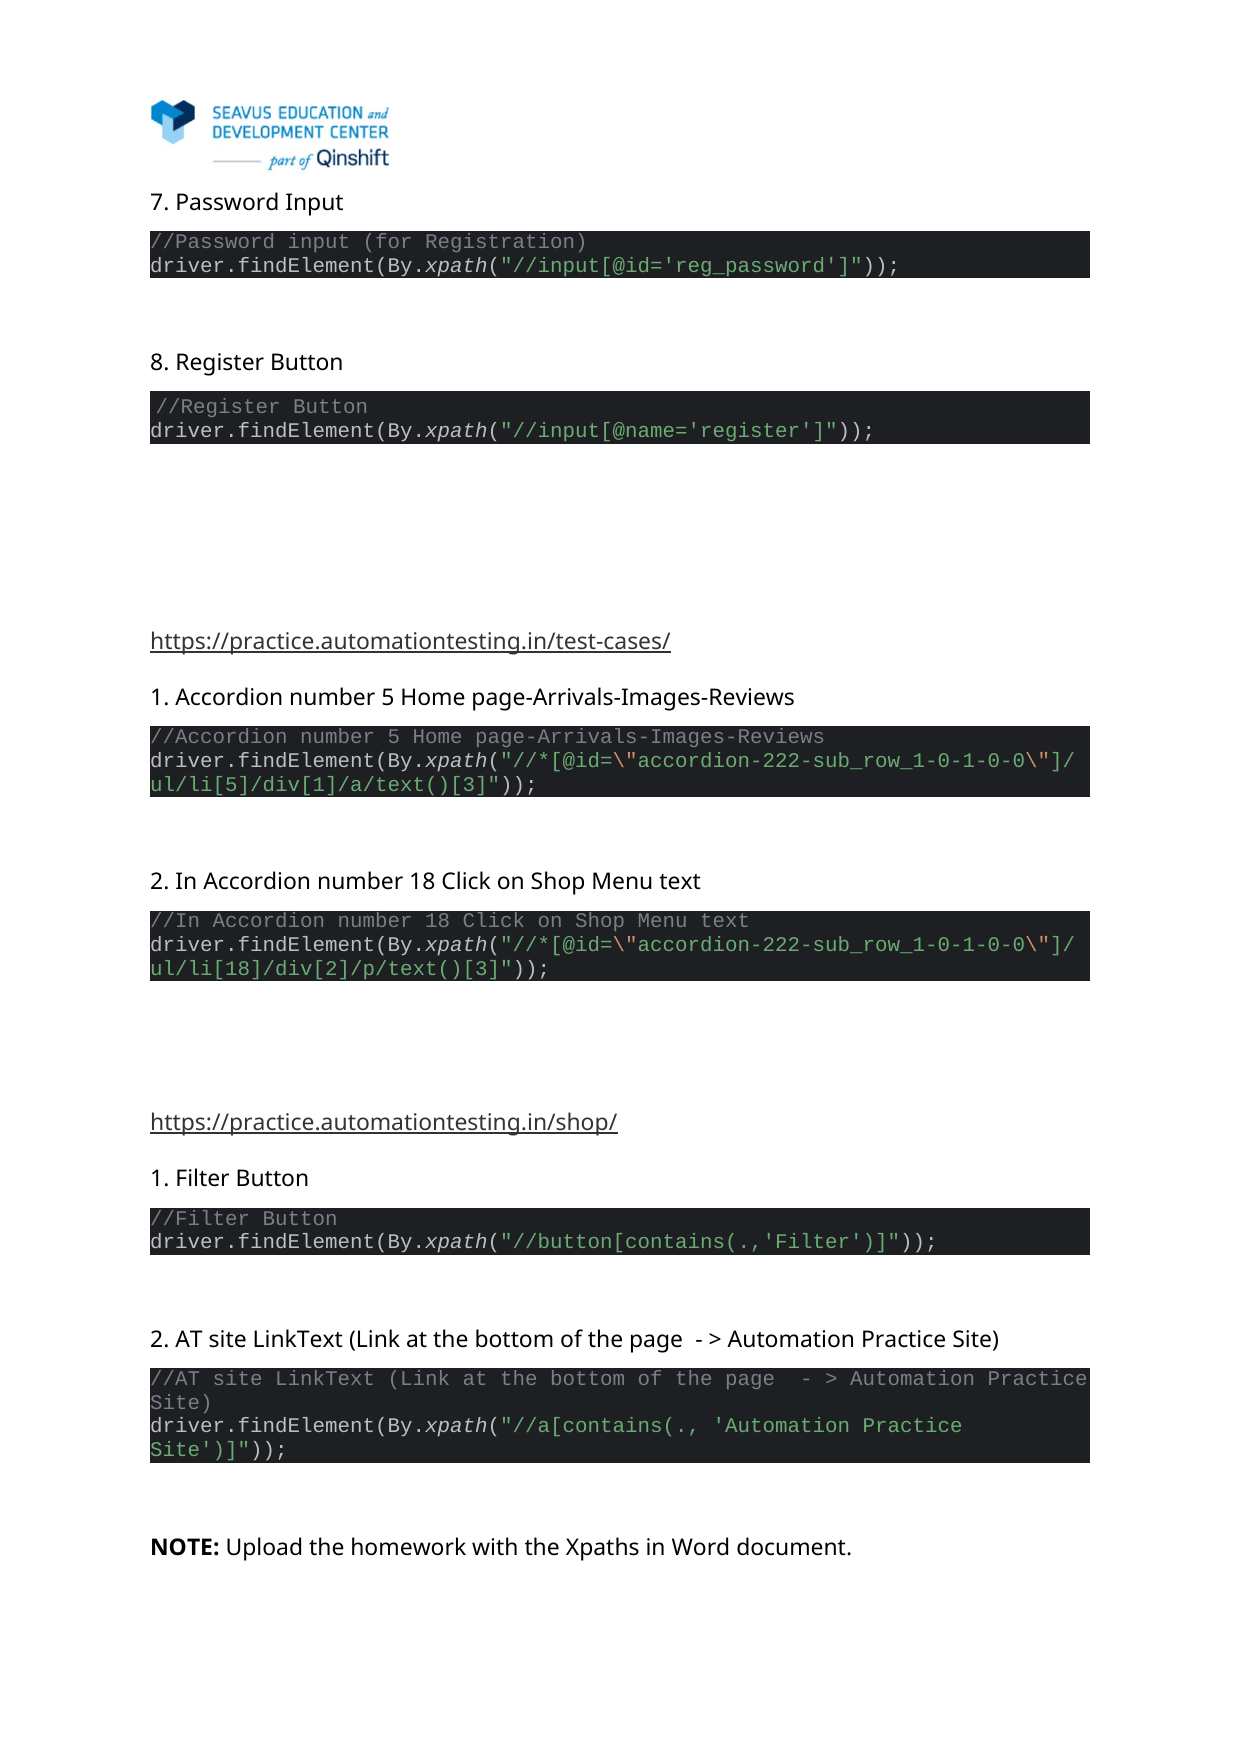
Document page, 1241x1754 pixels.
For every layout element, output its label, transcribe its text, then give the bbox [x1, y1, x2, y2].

text //Password input (for Registration) driver.findElement(By.xpath("//input[@id='reg_password']")); [150, 231, 1090, 278]
text 2. AT site LinkText (Link at the bottom of the page - > Automation Practice Site) [150, 1312, 1090, 1354]
text //Accordion number 5 Home page-Arrivals-Images-Reviews driver.findElement(By.xpath("//*[@id=\"accordion-222-sub_row_1-0-1-0-0\"]/ul/li[5]/div[1]/a/text()[3]")); [150, 726, 1090, 797]
text //AT site LinkText (Link at the bottom of the page - > Automation Practice Site) driver.findElement(By.xpath("//a[contains(., 'Automation Practice Site')]")); [150, 1368, 1090, 1463]
text 1. Accordion number 5 Home page-Arrivals-Images-Reviews [150, 670, 1090, 712]
picture [150, 75, 393, 175]
text //In Accordion number 18 Click on Shop Menu text driver.findElement(By.xpath("//*[@id=\"accordion-222-sub_row_1-0-1-0-0\"]/ul/li[18]/div[2]/p/text()[3]")); [150, 911, 1090, 981]
text 8. Register Button [150, 335, 1090, 377]
text https://practice.automationtesting.in/test-cases/ [150, 613, 1090, 656]
text //Register Button driver.findElement(By.xpath("//input[@name='register']")); [150, 391, 1090, 444]
text 2. In Accordion number 18 Click on Shop Menu text [150, 854, 1090, 896]
text NOTE: Upload the homework with the Xpaths in Word document. [150, 1519, 1090, 1562]
text 1. Filter Button [150, 1151, 1090, 1194]
text https://practice.automationtesting.in/shop/ [150, 1094, 1090, 1137]
text //Filter Button driver.findElement(By.xpath("//button[contains(.,'Filter')]")); [150, 1208, 1090, 1255]
text 7. Password Input [150, 174, 1090, 217]
